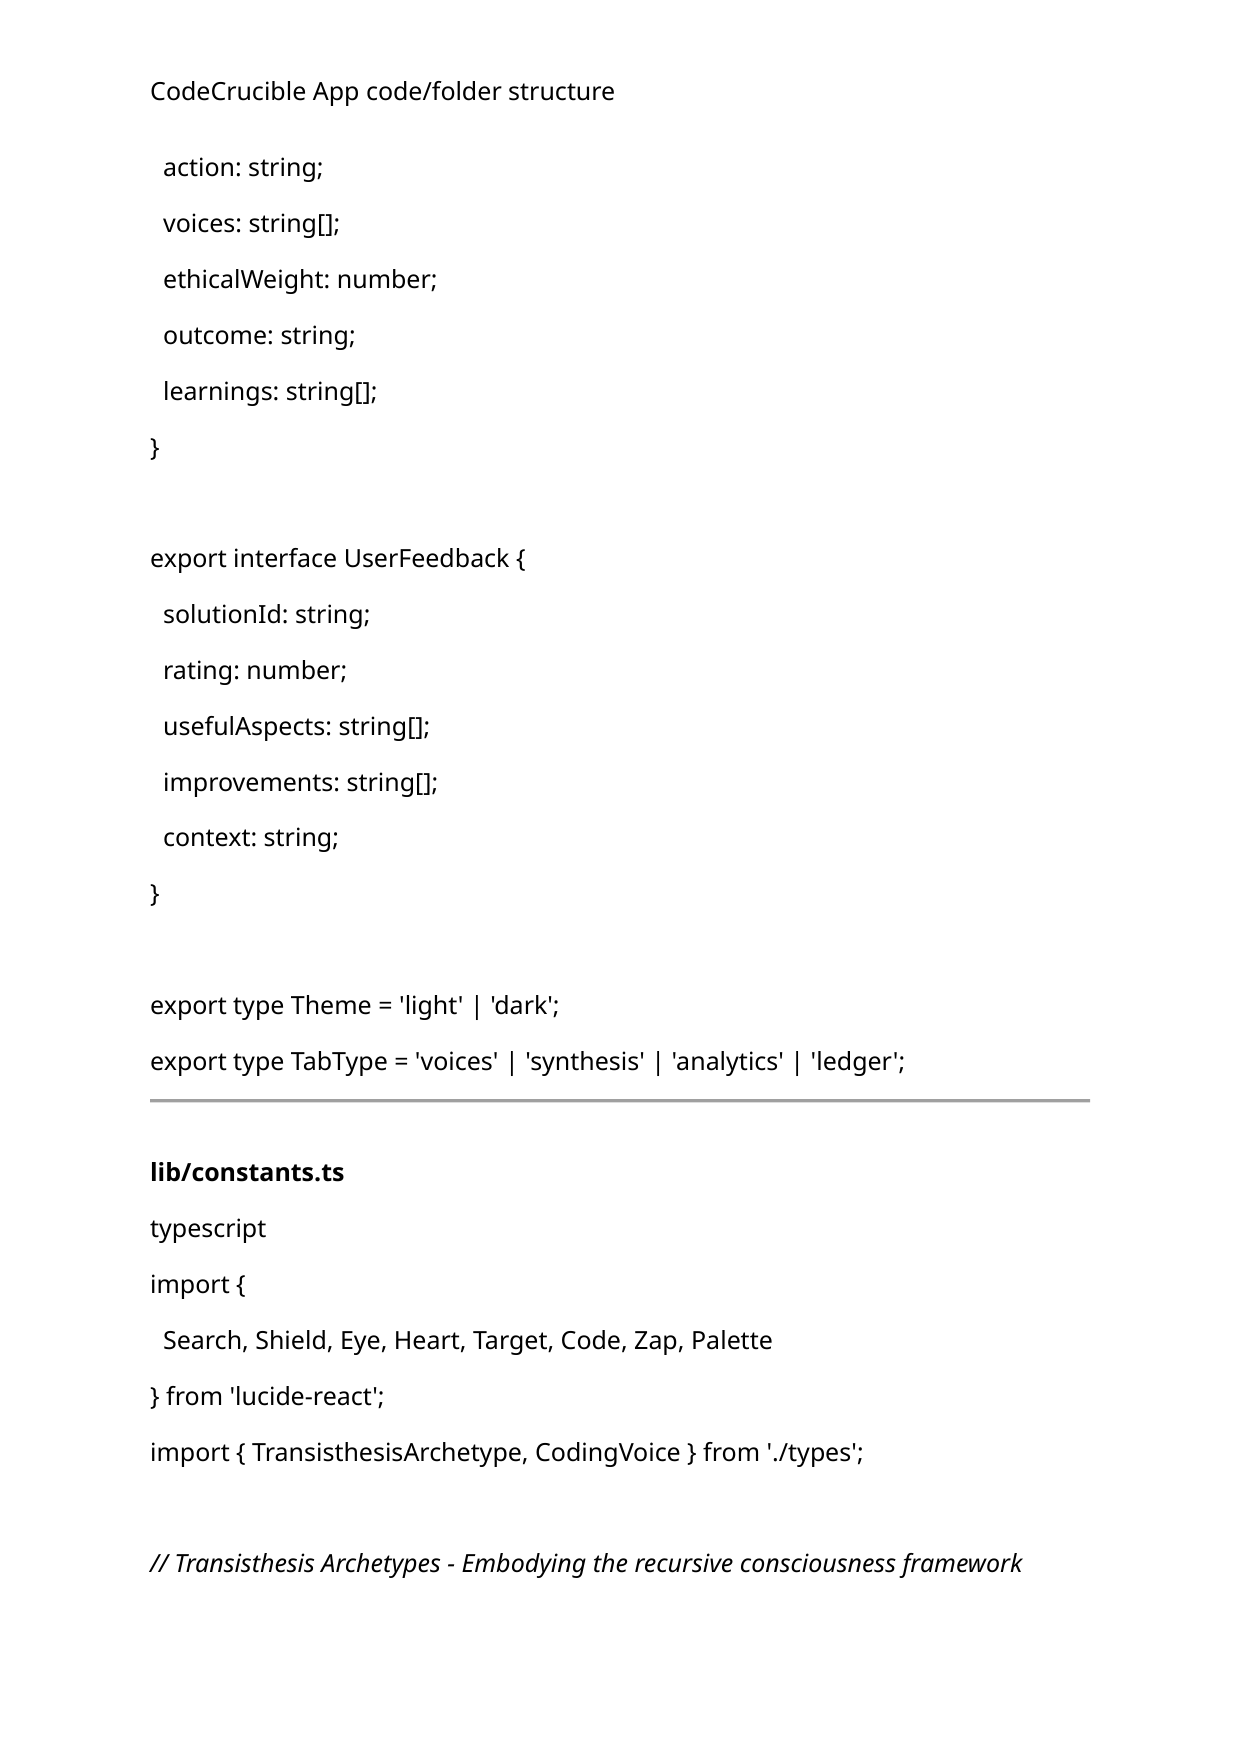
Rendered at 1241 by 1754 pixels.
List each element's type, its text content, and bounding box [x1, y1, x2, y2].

text improvements: string[]; [150, 764, 1090, 798]
text lib/constants.ts [150, 1155, 1090, 1189]
text } [150, 429, 1090, 463]
text outcome: string; [150, 317, 1090, 352]
text context: string; [150, 820, 1090, 854]
text rating: number; [150, 652, 1090, 687]
text Search, Shield, Eye, Heart, Target, Code, Zap, Palette [150, 1322, 1090, 1357]
text solutionId: string; [150, 597, 1090, 631]
text export type Theme = 'light' | 'dark'; [150, 987, 1090, 1022]
text import { TransisthesisArchetype, CodingVoice } from './types'; [150, 1434, 1090, 1468]
text learnings: string[]; [150, 373, 1090, 407]
text voices: string[]; [150, 206, 1090, 240]
text action: string; [150, 150, 1090, 184]
text import { [150, 1267, 1090, 1301]
text typescript [150, 1211, 1090, 1245]
text // Transisthesis Archetypes - Embodying the recursive consciousness framework [150, 1546, 1090, 1580]
text export interface UserFeedback { [150, 541, 1090, 575]
text } from 'lucide-react'; [150, 1378, 1090, 1412]
text ethicalWeight: number; [150, 262, 1090, 296]
text export type TabType = 'voices' | 'synthesis' | 'analytics' | 'ledger'; [150, 1043, 1090, 1077]
text } [150, 876, 1090, 910]
text usefulAspects: string[]; [150, 708, 1090, 742]
